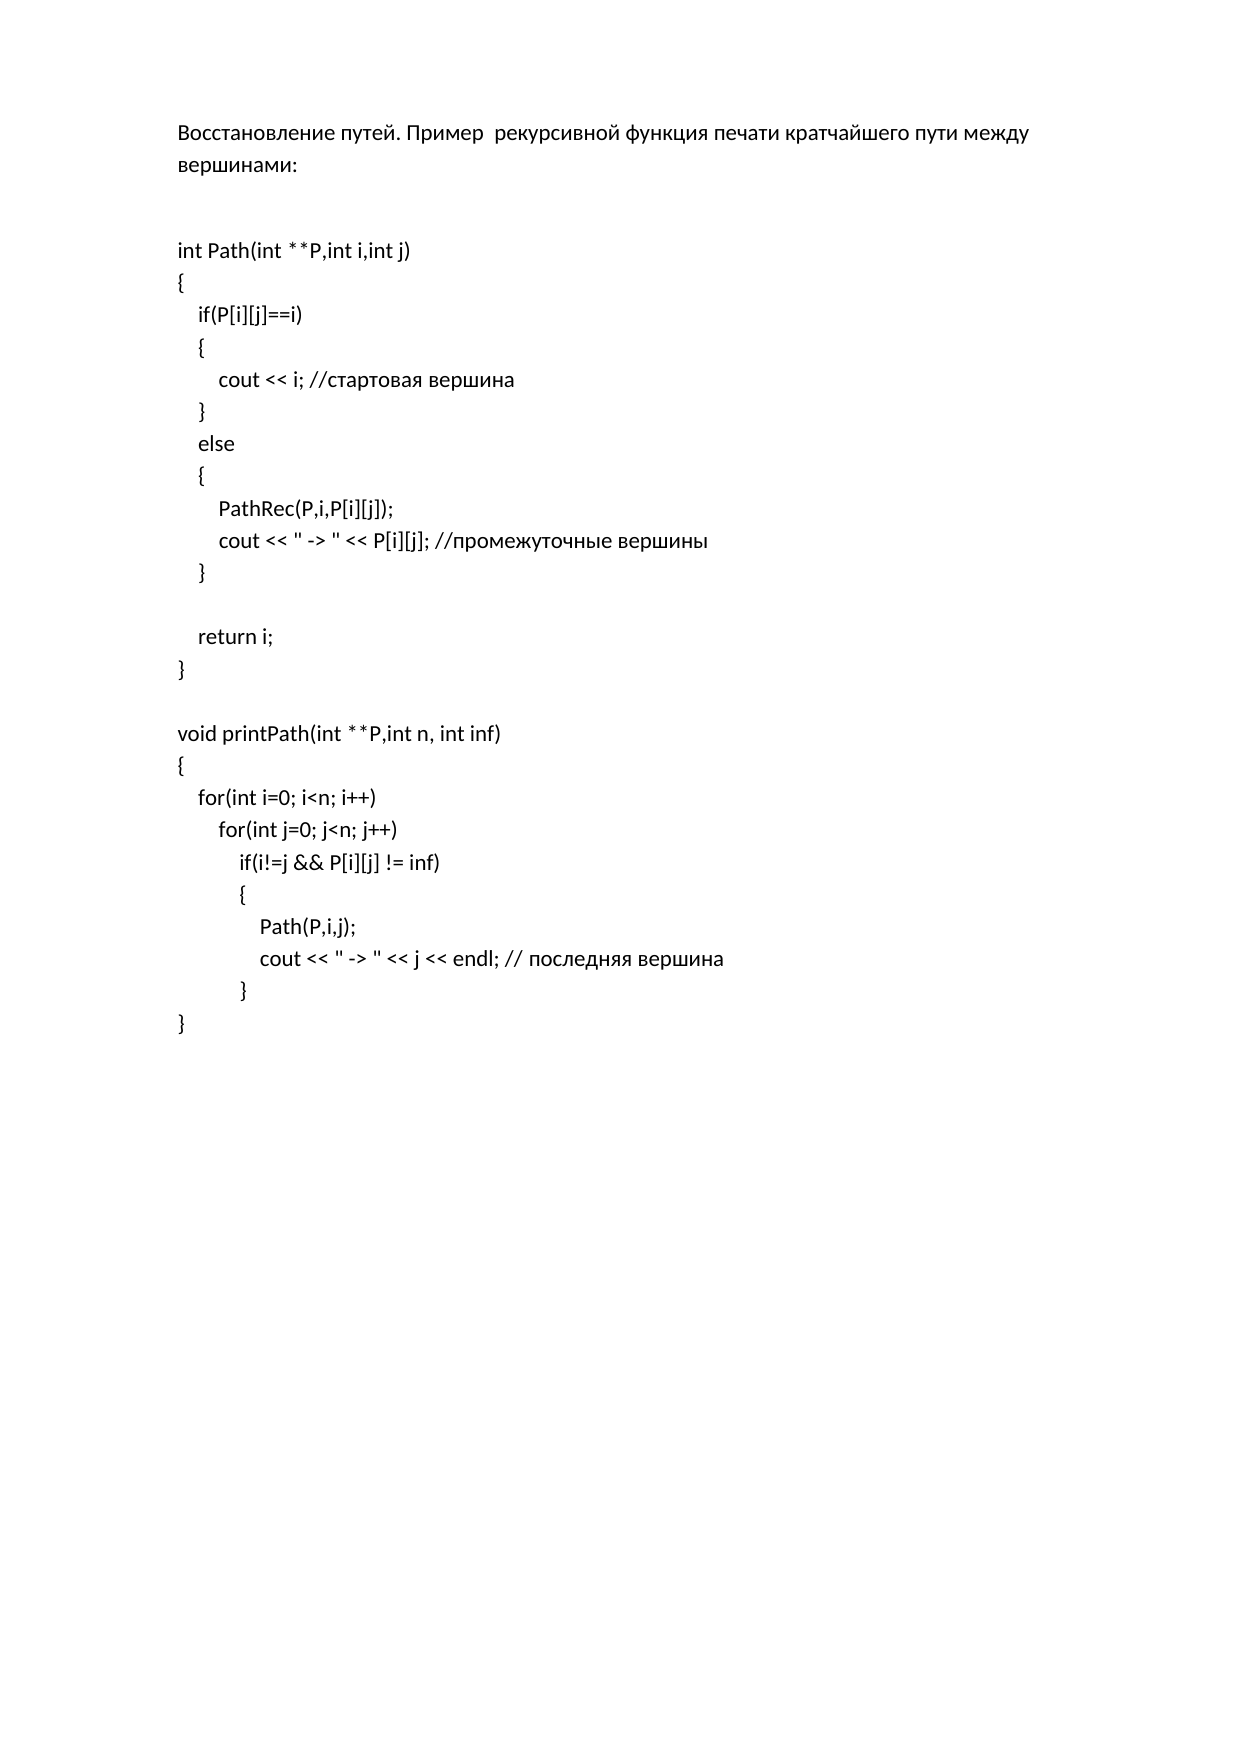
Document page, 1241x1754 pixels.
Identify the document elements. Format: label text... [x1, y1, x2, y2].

text { [177, 268, 1152, 296]
text if(P[i][j]==i) [177, 301, 1152, 329]
text } [177, 655, 1152, 683]
text for(int j=0; j<n; j++) [177, 816, 1152, 844]
text { [177, 462, 1152, 489]
text cout << " -> " << P[i][j]; //промежуточные вершины [177, 526, 1152, 554]
text } [177, 977, 1152, 1004]
text cout << i; //стартовая вершина [177, 365, 1152, 393]
text } [177, 1009, 1152, 1037]
text Восстановление путей. Пример рекурсивной функция печати кратчайшего пути между вершинами: [177, 118, 1152, 178]
text } [177, 558, 1152, 586]
text int Path(int **P,int i,int j) [177, 236, 1152, 264]
text for(int i=0; i<n; i++) [177, 783, 1152, 811]
text if(i!=j && P[i][j] != inf) [177, 848, 1152, 876]
text void printPath(int **P,int n, int inf) [177, 719, 1152, 747]
text PathRec(P,i,P[i][j]); [177, 494, 1152, 522]
text { [177, 880, 1152, 908]
text return i; [177, 622, 1152, 651]
text { [177, 333, 1152, 361]
text { [177, 751, 1152, 779]
text Path(P,i,j); [177, 912, 1152, 940]
text } [177, 397, 1152, 425]
text cout << " -> " << j << endl; // последняя вершина [177, 944, 1152, 972]
text else [177, 429, 1152, 457]
